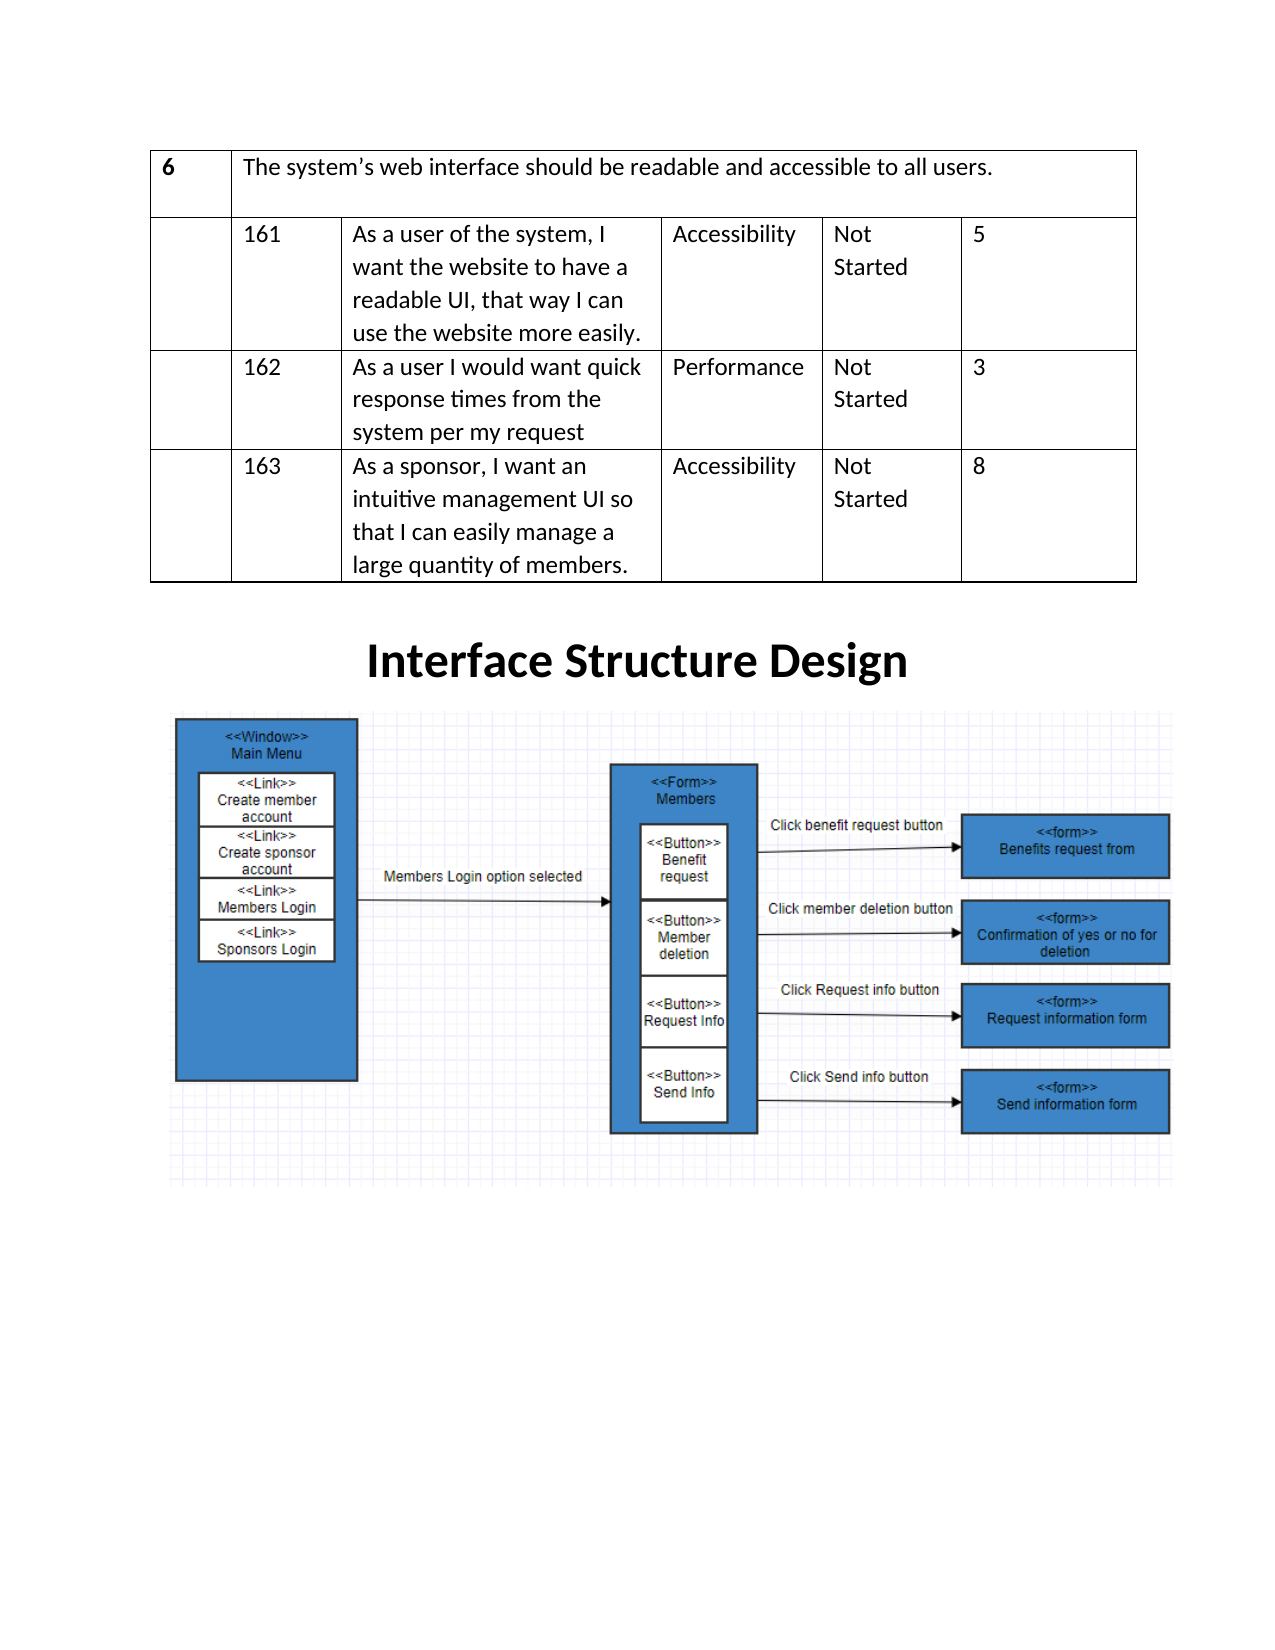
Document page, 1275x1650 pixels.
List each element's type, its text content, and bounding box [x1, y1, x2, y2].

table_cell [151, 218, 231, 349]
table_cell 161 [232, 218, 341, 349]
table_cell Performance [662, 351, 822, 449]
table_cell As a user of the system, I want the website to have a readable UI, that way I can use the website more easily. [342, 218, 661, 349]
table_cell Accessibility [662, 218, 822, 349]
table_cell [151, 450, 231, 581]
table_cell 162 [232, 351, 341, 449]
text Interface Structure Design [150, 629, 1125, 690]
table_cell [151, 351, 231, 449]
table_cell 163 [232, 450, 341, 581]
table_cell As a user I would want quick response times from the system per my request [342, 351, 661, 449]
table_cell 6 [151, 151, 231, 217]
table_cell Not Started [823, 218, 961, 349]
table_cell 3 [962, 351, 1136, 449]
table_cell As a sponsor, I want an intuitive management UI so that I can easily manage a large quantity of members. [342, 450, 661, 581]
table_cell 5 [962, 218, 1136, 349]
table_cell Not Started [823, 450, 961, 581]
table_cell The system’s web interface should be readable and accessible to all users. [232, 151, 1136, 217]
table_cell Not Started [823, 351, 961, 449]
table_cell Accessibility [662, 450, 822, 581]
table_cell 8 [962, 450, 1136, 581]
